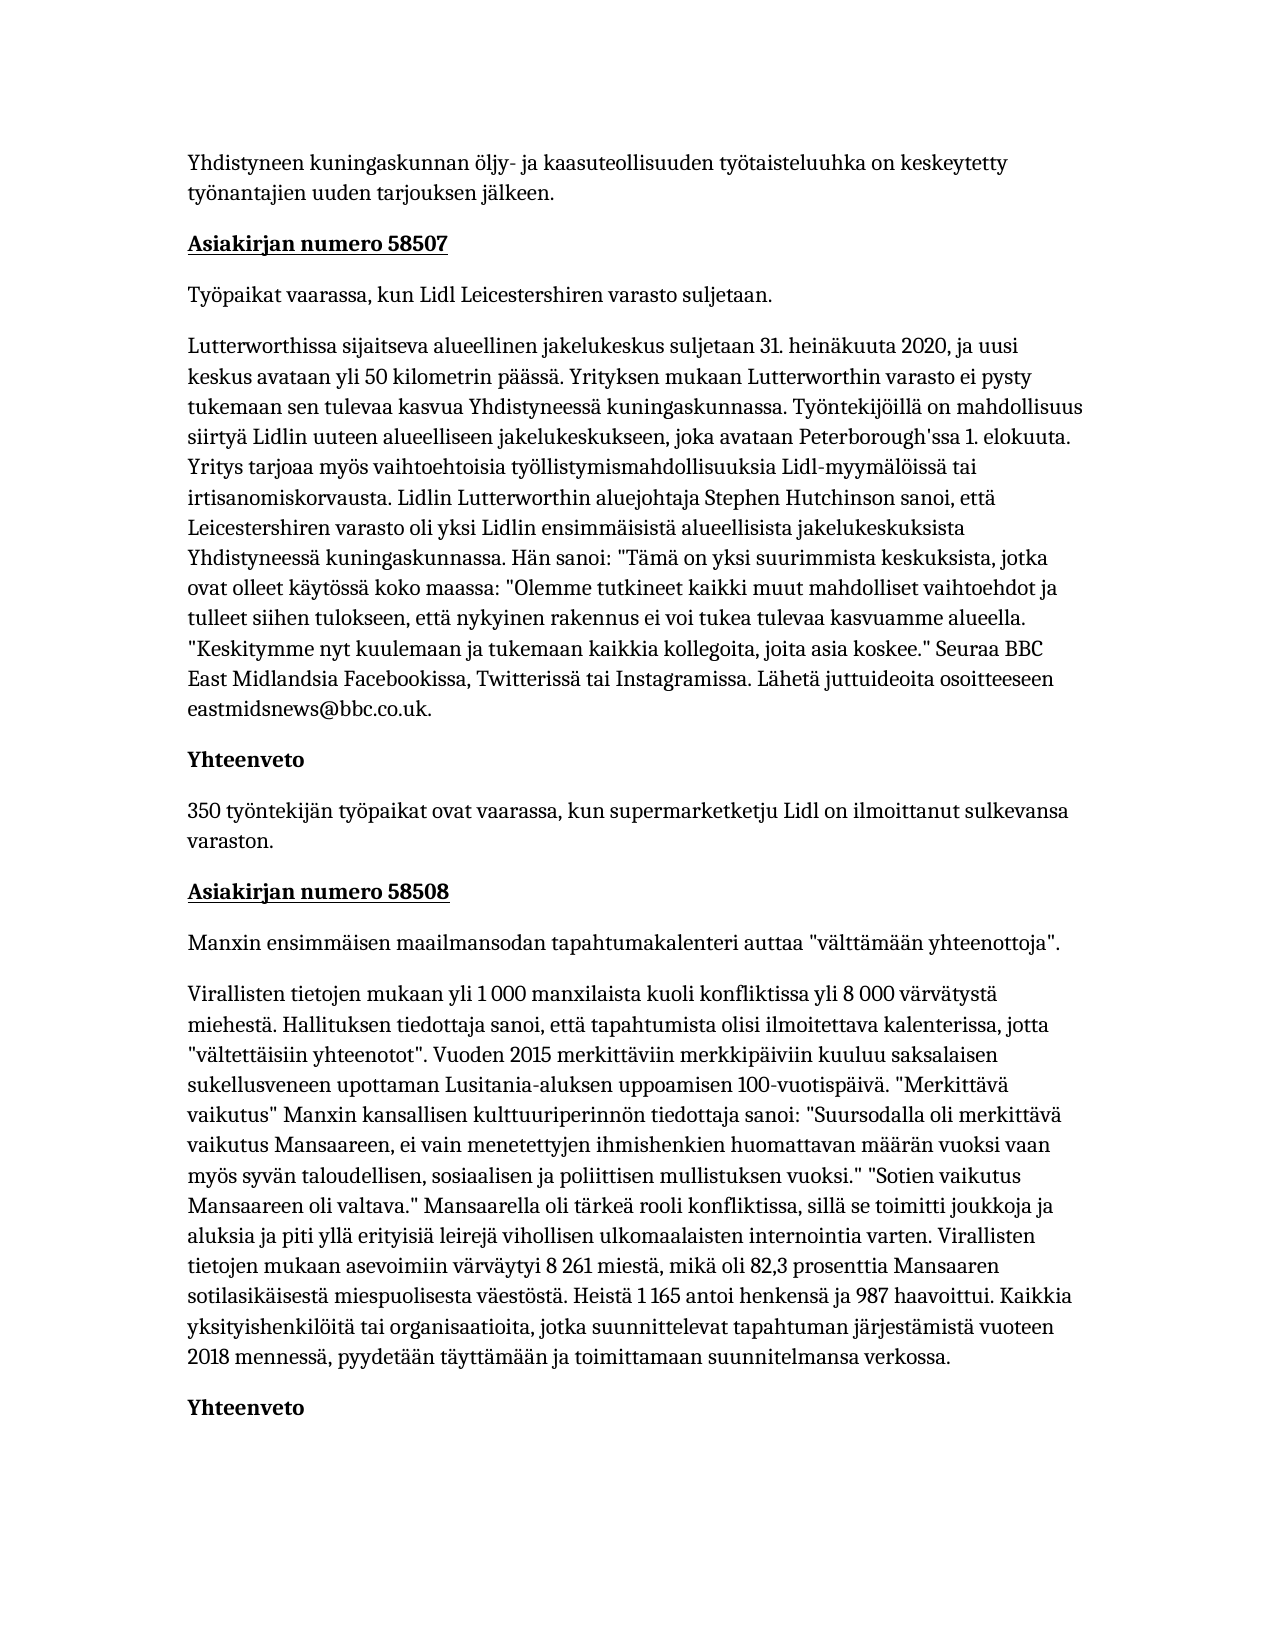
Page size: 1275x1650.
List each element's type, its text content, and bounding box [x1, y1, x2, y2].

text Yhteenveto [187, 1395, 1087, 1421]
text Yhdistyneen kuningaskunnan öljy- ja kaasuteollisuuden työtaisteluuhka on keskeytetty työnantajien uuden tarjouksen jälkeen. [187, 150, 1087, 207]
text Manxin ensimmäisen maailmansodan tapahtumakalenteri auttaa "välttämään yhteenottoja". [187, 930, 1087, 957]
text 350 työntekijän työpaikat ovat vaarassa, kun supermarketketju Lidl on ilmoittanut sulkevansa varaston. [187, 798, 1087, 854]
text Asiakirjan numero 58508 [187, 879, 1087, 906]
text Asiakirjan numero 58507 [187, 231, 1087, 258]
text Yhteenveto [187, 747, 1087, 773]
text Virallisten tietojen mukaan yli 1 000 manxilaista kuoli konfliktissa yli 8 000 värvätystä miehestä. Hallituksen tiedottaja sanoi, että tapahtumista olisi ilmoitettava kalenterissa, jotta "vältettäisiin yhteenotot". Vuoden 2015 merkittäviin merkkipäiviin kuuluu saksalaisen sukellusveneen upottaman Lusitania-aluksen uppoamisen 100-vuotispäivä. "Merkittävä vaikutus" Manxin kansallisen kulttuuriperinnön tiedottaja sanoi: "Suursodalla oli merkittävä vaikutus Mansaareen, ei vain menetettyjen ihmishenkien huomattavan määrän vuoksi vaan myös syvän taloudellisen, sosiaalisen ja poliittisen mullistuksen vuoksi." "Sotien vaikutus Mansaareen oli valtava." Mansaarella oli tärkeä rooli konfliktissa, sillä se toimitti joukkoja ja aluksia ja piti yllä erityisiä leirejä vihollisen ulkomaalaisten internointia varten. Virallisten tietojen mukaan asevoimiin värväytyi 8 261 miestä, mikä oli 82,3 prosenttia Mansaaren sotilasikäisestä miespuolisesta väestöstä. Heistä 1 165 antoi henkensä ja 987 haavoittui. Kaikkia yksityishenkilöitä tai organisaatioita, jotka suunnittelevat tapahtuman järjestämistä vuoteen 2018 mennessä, pyydetään täyttämään ja toimittamaan suunnitelmansa verkossa. [187, 981, 1087, 1370]
text Lutterworthissa sijaitseva alueellinen jakelukeskus suljetaan 31. heinäkuuta 2020, ja uusi keskus avataan yli 50 kilometrin päässä. Yrityksen mukaan Lutterworthin varasto ei pysty tukemaan sen tulevaa kasvua Yhdistyneessä kuningaskunnassa. Työntekijöillä on mahdollisuus siirtyä Lidlin uuteen alueelliseen jakelukeskukseen, joka avataan Peterborough'ssa 1. elokuuta. Yritys tarjoaa myös vaihtoehtoisia työllistymismahdollisuuksia Lidl-myymälöissä tai irtisanomiskorvausta. Lidlin Lutterworthin aluejohtaja Stephen Hutchinson sanoi, että Leicestershiren varasto oli yksi Lidlin ensimmäisistä alueellisista jakelukeskuksista Yhdistyneessä kuningaskunnassa. Hän sanoi: "Tämä on yksi suurimmista keskuksista, jotka ovat olleet käytössä koko maassa: "Olemme tutkineet kaikki muut mahdolliset vaihtoehdot ja tulleet siihen tulokseen, että nykyinen rakennus ei voi tukea tulevaa kasvuamme alueella. "Keskitymme nyt kuulemaan ja tukemaan kaikkia kollegoita, joita asia koskee." Seuraa BBC East Midlandsia Facebookissa, Twitterissä tai Instagramissa. Lähetä juttuideoita osoitteeseen eastmidsnews@bbc.co.uk. [187, 333, 1087, 722]
text Työpaikat vaarassa, kun Lidl Leicestershiren varasto suljetaan. [187, 282, 1087, 309]
